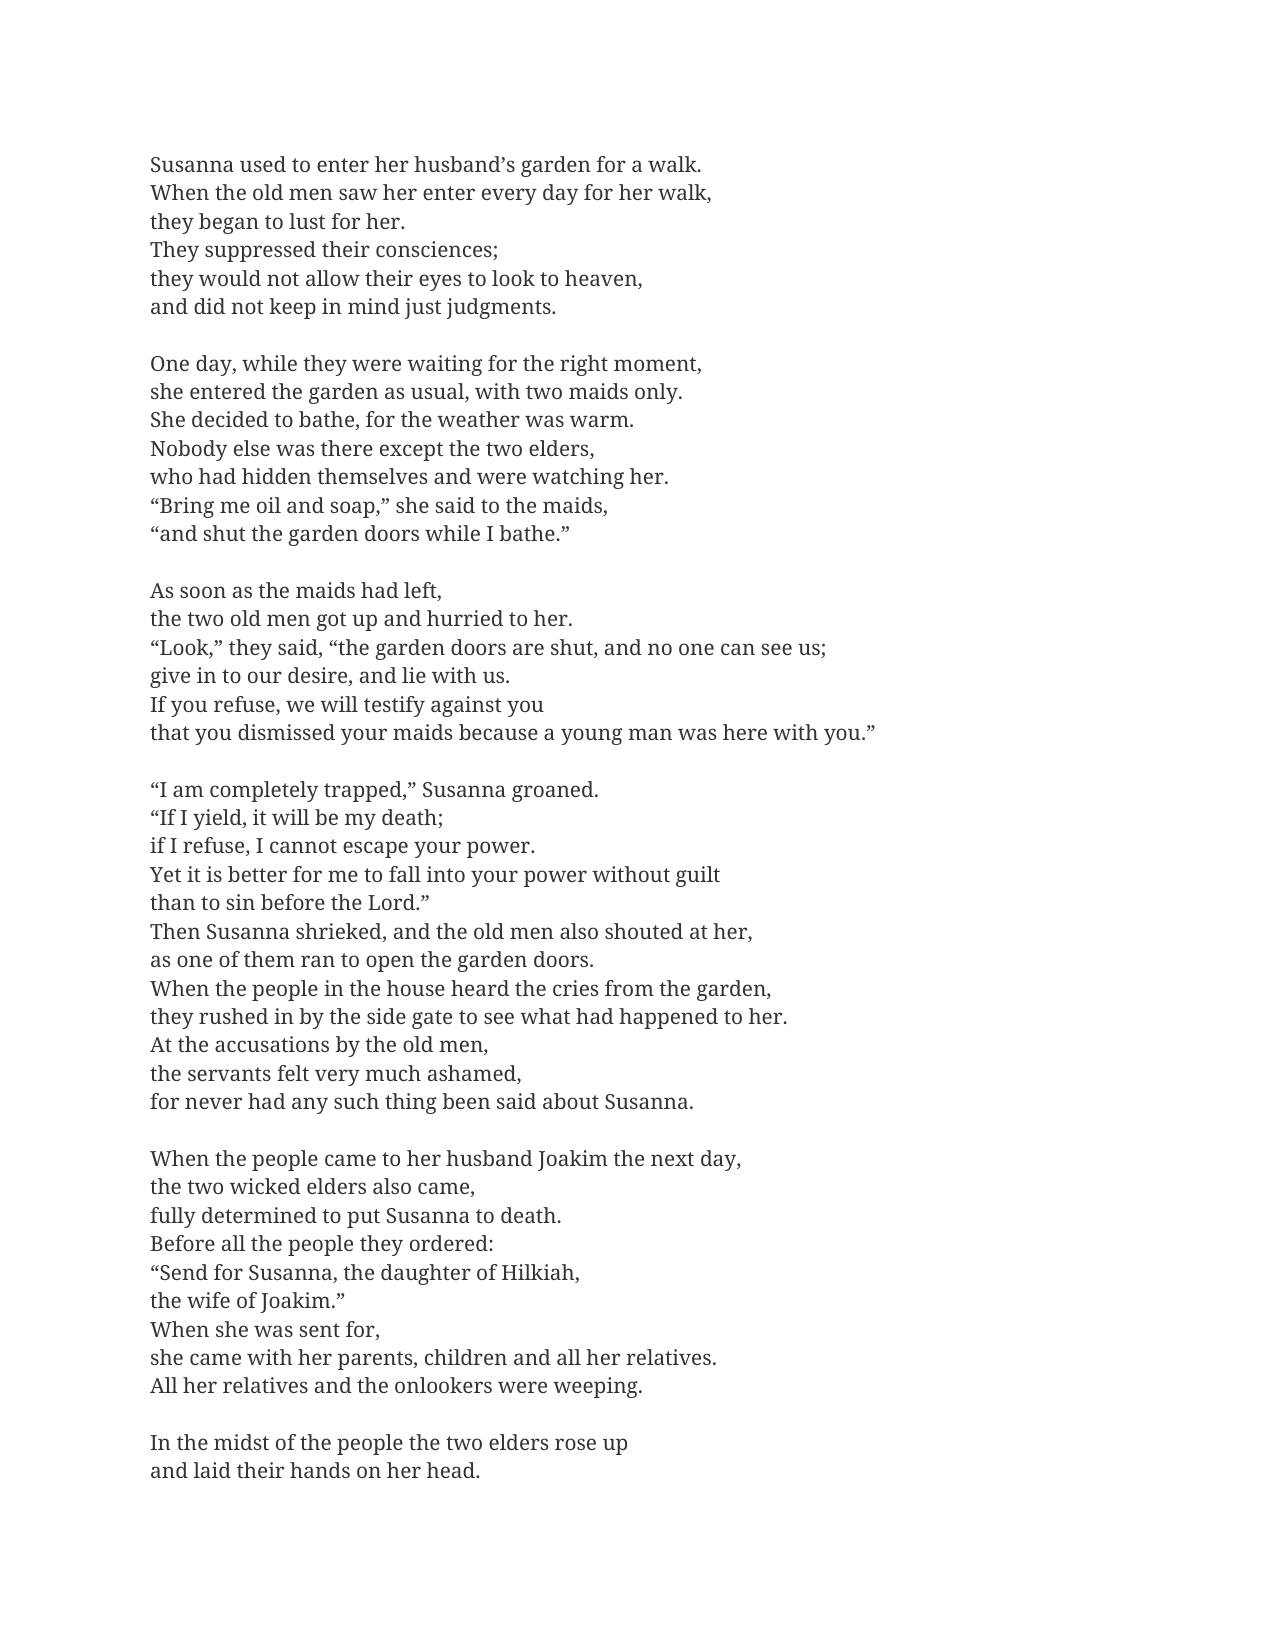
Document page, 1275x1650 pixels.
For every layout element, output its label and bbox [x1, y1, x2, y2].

text [150, 150, 1125, 1485]
